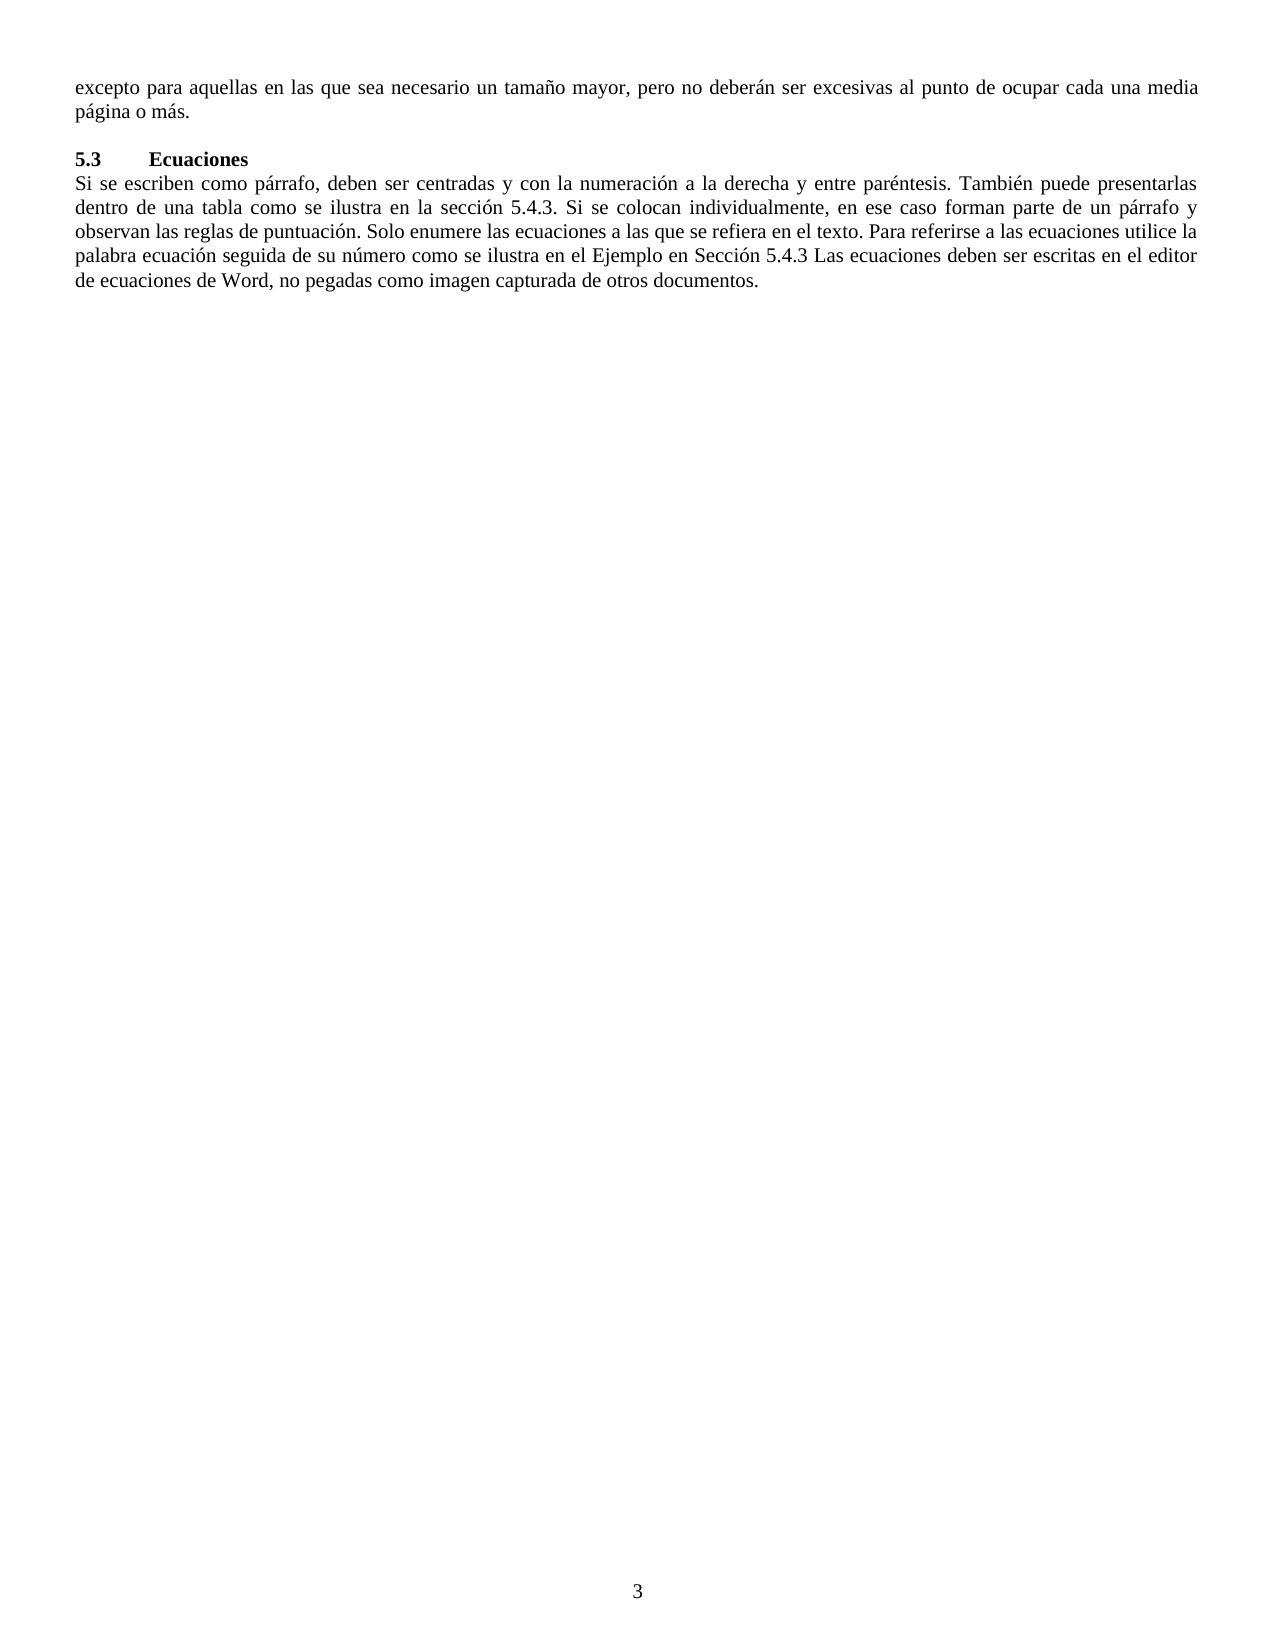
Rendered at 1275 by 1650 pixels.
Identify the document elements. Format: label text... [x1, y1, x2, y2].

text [75, 75, 1200, 123]
text 5.3 Ecuaciones [75, 147, 1200, 171]
text Si se escriben como párrafo, deben ser centradas y con la numeración a la derecha y entre paréntesis. También puede presentarlas dentro de una tabla como se ilustra en la sección 5.4.3. Si se colocan individualmente, en ese caso forman parte de un párrafo y observan las reglas de puntuación. Solo enumere las ecuaciones a las que se refiera en el texto. Para referirse a las ecuaciones utilice la palabra ecuación seguida de su número como se ilustra en el Ejemplo en Sección 5.4.3 Las ecuaciones deben ser escritas en el editor de ecuaciones de Word, no pegadas como imagen capturada de otros documentos. [75, 171, 1200, 292]
